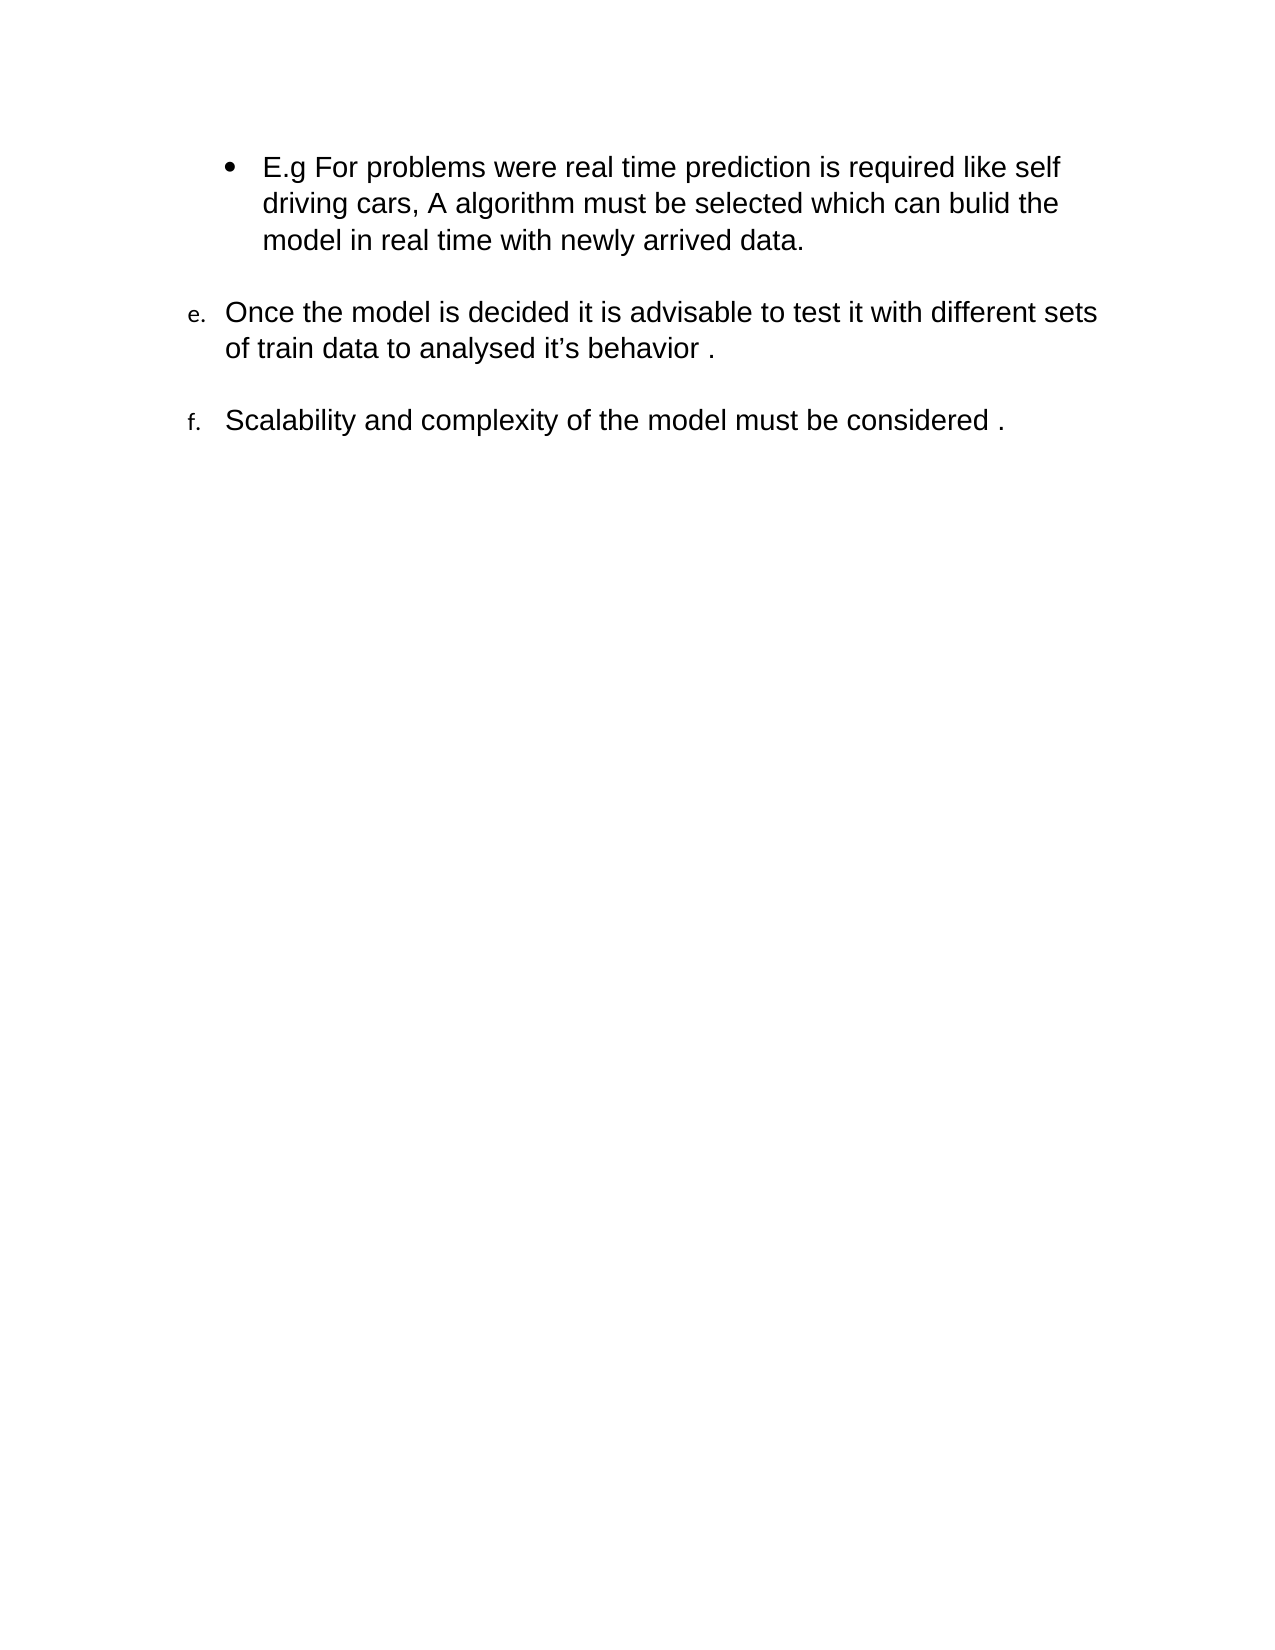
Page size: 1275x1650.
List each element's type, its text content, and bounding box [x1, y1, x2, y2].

list Scalability and complexity of the model must be considered . [187, 403, 1125, 437]
list Once the model is decided it is advisable to test it with different sets of train data to analysed it’s behavior . [187, 295, 1125, 364]
list E.g For problems were real time prediction is required like self driving cars, A algorithm must be selected which can bulid the model in real time with newly arrived data. [225, 150, 1125, 256]
